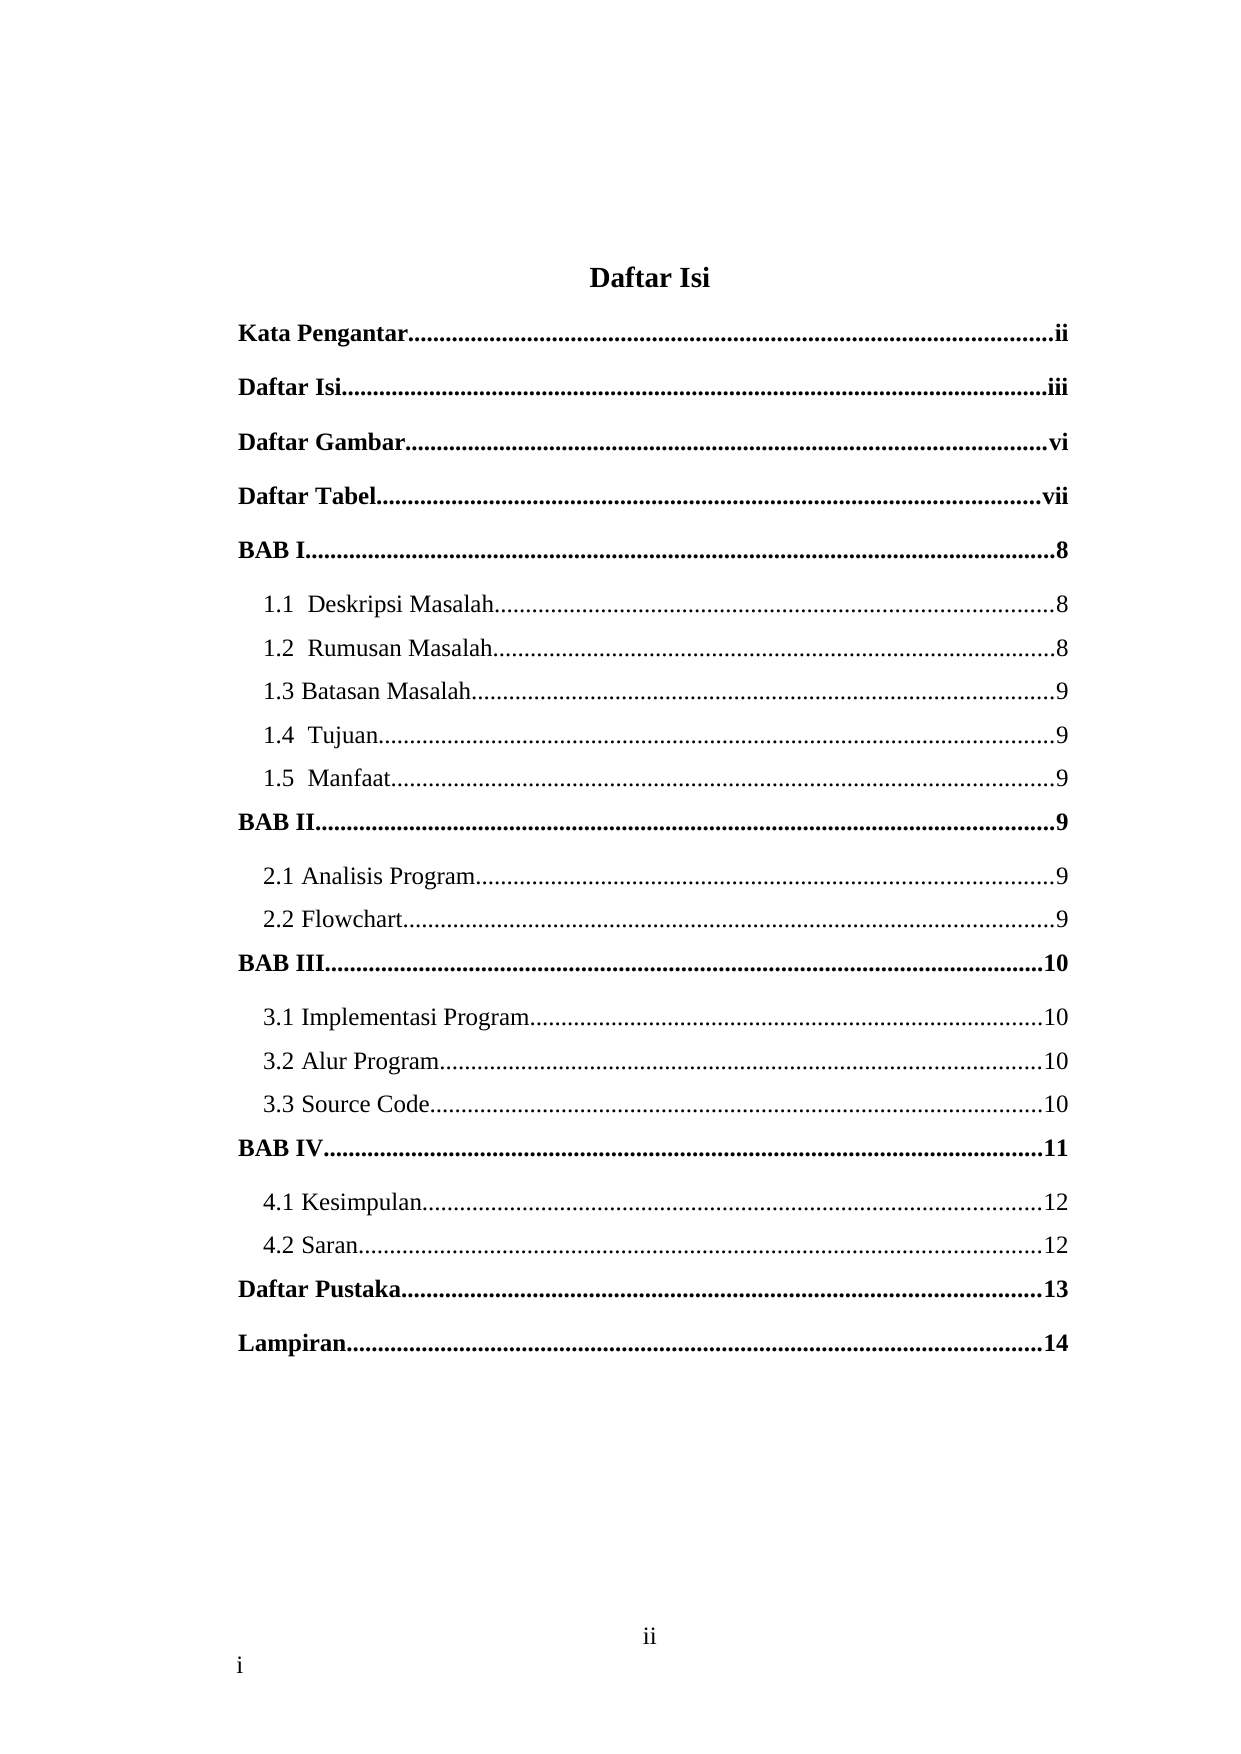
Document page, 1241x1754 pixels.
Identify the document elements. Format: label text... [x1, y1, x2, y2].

subtitle Daftar Isi [333, 260, 966, 294]
